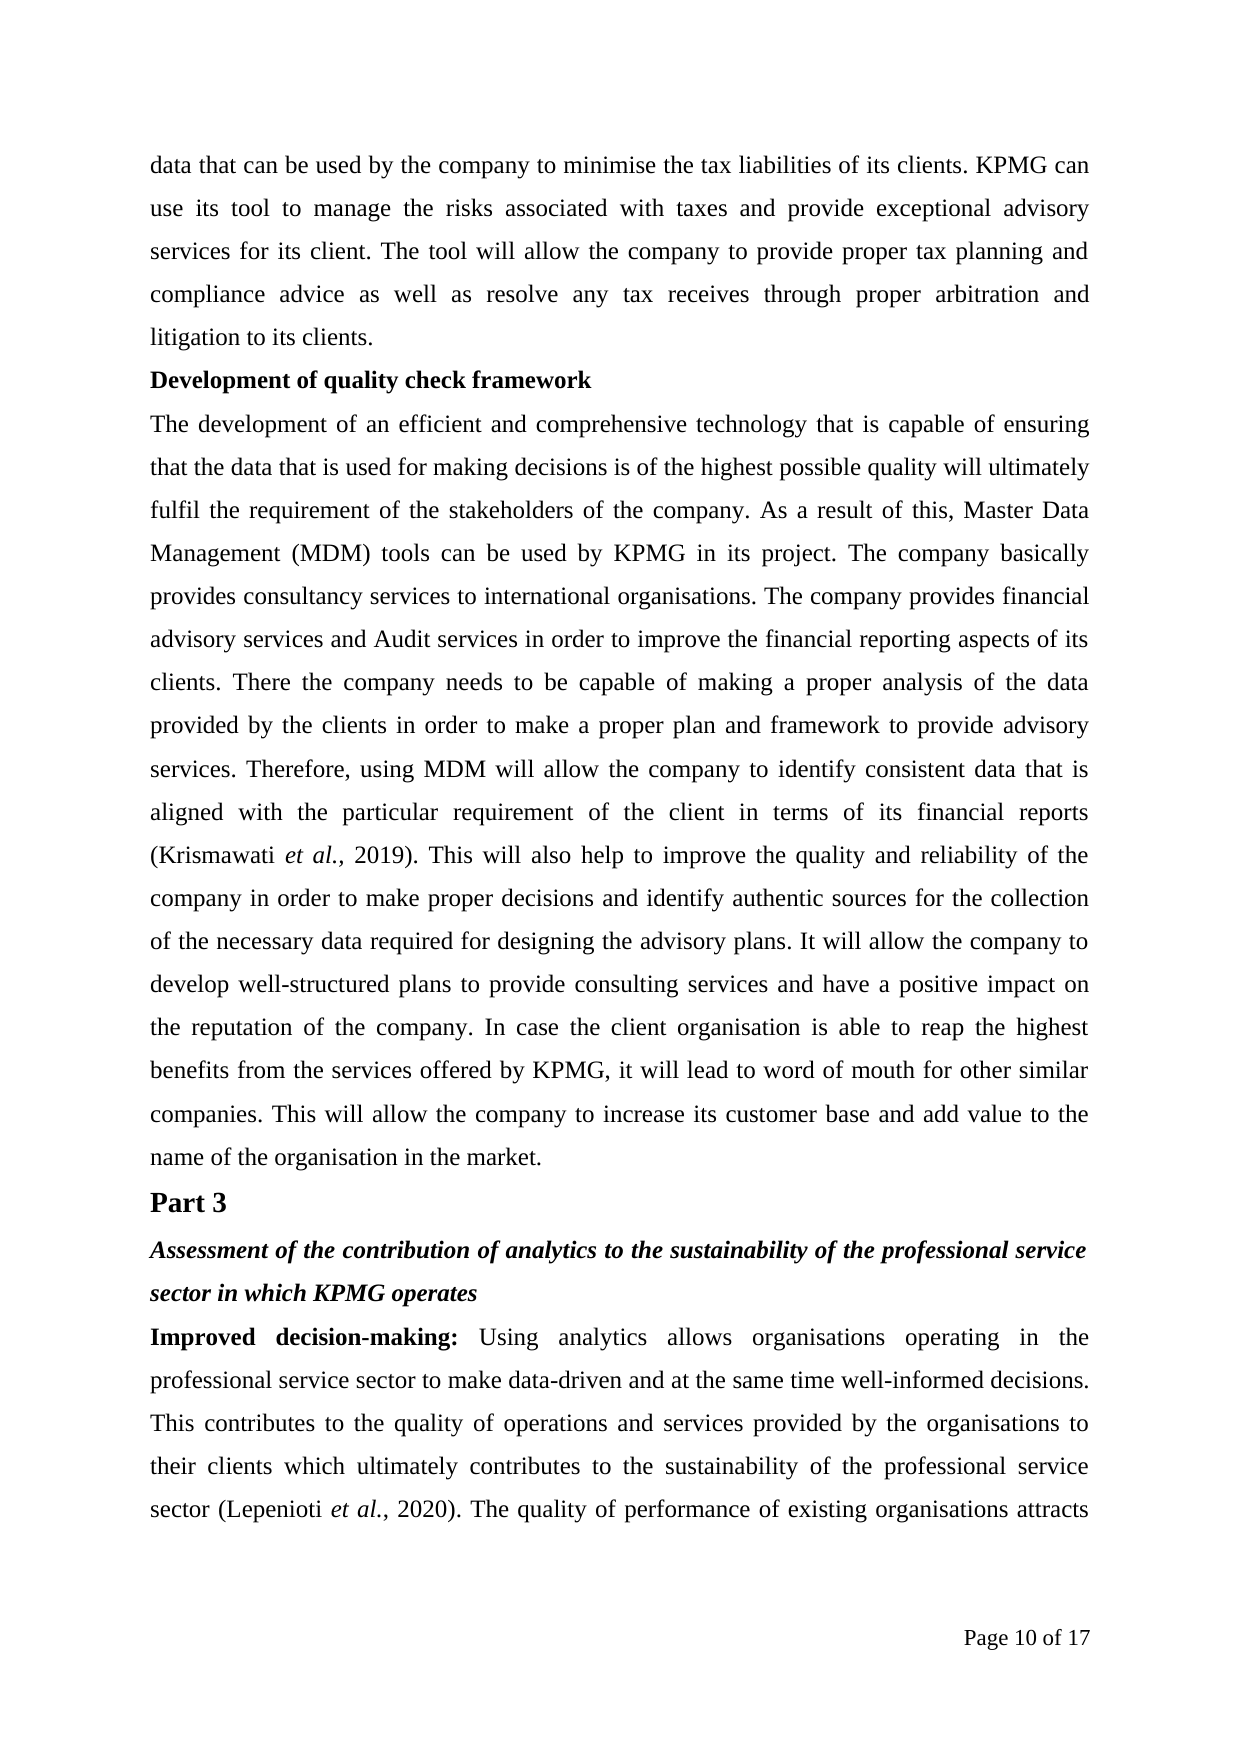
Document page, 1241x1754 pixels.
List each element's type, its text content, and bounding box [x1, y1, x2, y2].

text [150, 1322, 1090, 1523]
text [150, 150, 1090, 351]
subtitle Assessment of the contribution of analytics to the sustainability of the professional service sector in which KPMG operates [150, 1235, 1090, 1307]
text The development of an efficient and comprehensive technology that is capable of ensuring that the data that is used for making decisions is of the highest possible quality will ultimately fulfil the requirement of the stakeholders of the company. As a result of this, Master Data Management (MDM) tools can be used by KPMG in its project. The company basically provides consultancy services to international organisations. The company provides financial advisory services and Audit services in order to improve the financial reporting aspects of its clients. There the company needs to be capable of making a proper analysis of the data provided by the clients in order to make a proper plan and framework to provide advisory services. Therefore, using MDM will allow the company to identify consistent data that is aligned with the particular requirement of the client in terms of its financial reports (Krismawati et al., 2019). This will also help to improve the quality and reliability of the company in order to make proper decisions and identify authentic sources for the collection of the necessary data required for designing the advisory plans. It will allow the company to develop well-structured plans to provide consulting services and have a positive impact on the reputation of the company. In case the client organisation is able to reap the highest benefits from the services offered by KPMG, it will lead to word of mouth for other similar companies. This will allow the company to increase its customer base and add value to the name of the organisation in the market. [150, 409, 1090, 1171]
text Development of quality check framework [150, 366, 1090, 394]
subtitle Part 3 [150, 1185, 1090, 1218]
